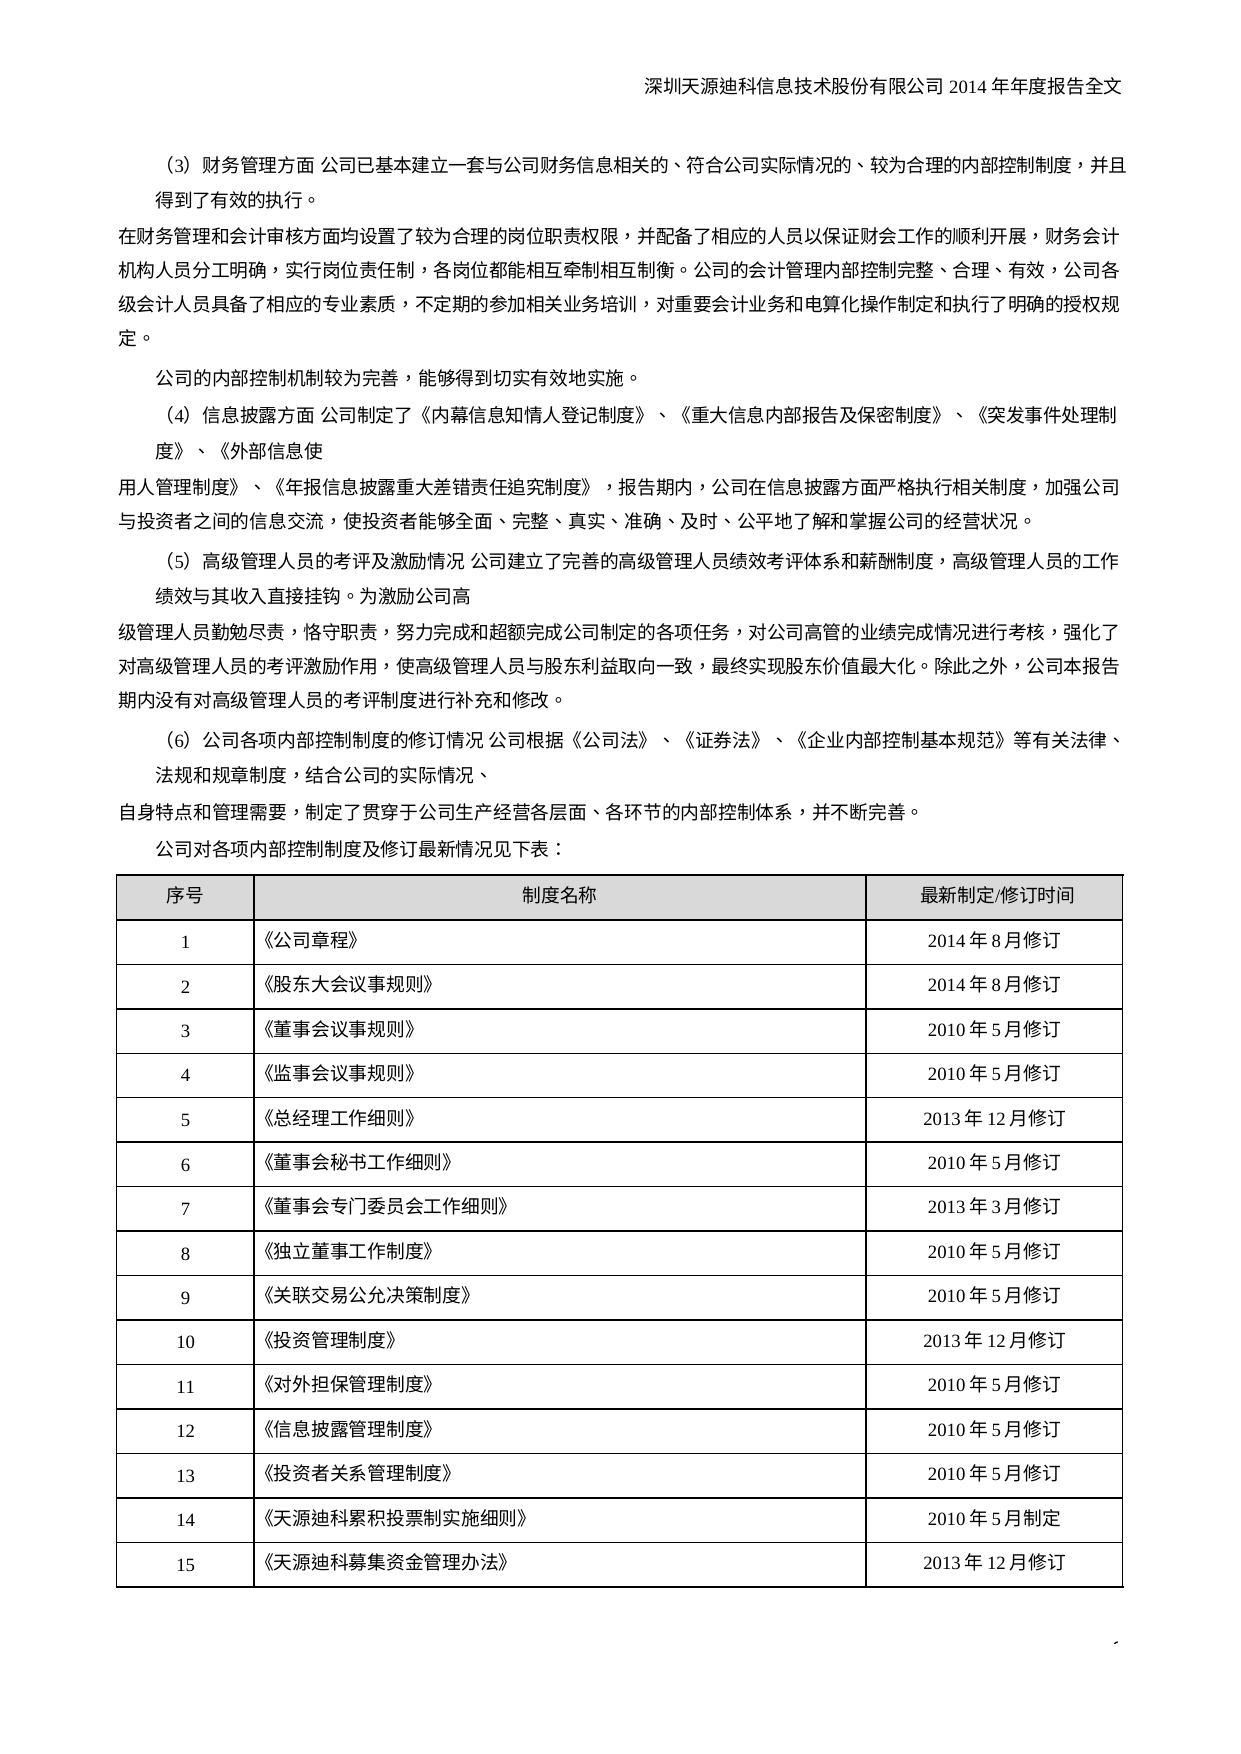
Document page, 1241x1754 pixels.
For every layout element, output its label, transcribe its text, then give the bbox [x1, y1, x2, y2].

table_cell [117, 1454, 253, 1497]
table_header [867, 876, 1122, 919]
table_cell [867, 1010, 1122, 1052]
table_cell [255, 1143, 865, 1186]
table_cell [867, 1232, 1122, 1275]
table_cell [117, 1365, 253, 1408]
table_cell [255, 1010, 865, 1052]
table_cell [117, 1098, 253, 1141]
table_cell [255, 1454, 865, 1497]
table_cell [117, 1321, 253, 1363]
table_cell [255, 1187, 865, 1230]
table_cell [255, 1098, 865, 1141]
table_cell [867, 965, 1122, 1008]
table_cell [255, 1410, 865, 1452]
text 公司的内部控制机制较为完善，能够得到切实有效地实施。 [156, 365, 1133, 391]
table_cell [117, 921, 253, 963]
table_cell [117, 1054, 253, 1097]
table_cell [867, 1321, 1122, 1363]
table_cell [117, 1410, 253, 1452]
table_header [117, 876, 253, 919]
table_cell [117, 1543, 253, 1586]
text （6）公司各项内部控制制度的修订情况 公司根据《公司法》、《证券法》、《企业内部控制基本规范》等有关法律、法规和规章制度，结合公司的实际情况、 [156, 727, 1133, 788]
text 级管理人员勤勉尽责，恪守职责，努力完成和超额完成公司制定的各项任务，对公司高管的业绩完成情况进行考核，强化了 对高级管理人员的考评激励作用，使高级管理人员与股东利益取向一致，最终实现股东价值最大化。除此之外，公司本报告 期内没有对高级管理人员的考评制度进行补充和修改。 [118, 620, 1122, 713]
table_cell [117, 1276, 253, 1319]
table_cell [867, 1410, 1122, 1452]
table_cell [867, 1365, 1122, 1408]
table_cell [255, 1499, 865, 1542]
text （4）信息披露方面 公司制定了《内幕信息知情人登记制度》、《重大信息内部报告及保密制度》、《突发事件处理制度》、《外部信息使 [156, 403, 1133, 464]
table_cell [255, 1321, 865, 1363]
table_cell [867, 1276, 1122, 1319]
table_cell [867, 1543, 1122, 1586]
text 自身特点和管理需要，制定了贯穿于公司生产经营各层面、各环节的内部控制体系，并不断完善。 公司对各项内部控制制度及修订最新情况见下表： [118, 799, 926, 862]
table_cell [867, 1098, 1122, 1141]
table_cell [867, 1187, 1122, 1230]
text 用人管理制度》、《年报信息披露重大差错责任追究制度》，报告期内，公司在信息披露方面严格执行相关制度，加强公司 与投资者之间的信息交流，使投资者能够全面、完整、真实、准确、及时、公平地了解和掌握公司的经营状况。 [118, 474, 1122, 534]
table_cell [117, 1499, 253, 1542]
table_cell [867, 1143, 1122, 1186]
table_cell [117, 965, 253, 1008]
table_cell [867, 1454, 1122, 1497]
text （5）高级管理人员的考评及激励情况 公司建立了完善的高级管理人员绩效考评体系和薪酬制度，高级管理人员的工作绩效与其收入直接挂钩。为激励公司高 [156, 548, 1133, 609]
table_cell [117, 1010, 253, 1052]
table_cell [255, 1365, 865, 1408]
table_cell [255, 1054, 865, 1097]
text （3）财务管理方面 公司已基本建立一套与公司财务信息相关的、符合公司实际情况的、较为合理的内部控制制度，并且得到了有效的执行。 [156, 152, 1133, 213]
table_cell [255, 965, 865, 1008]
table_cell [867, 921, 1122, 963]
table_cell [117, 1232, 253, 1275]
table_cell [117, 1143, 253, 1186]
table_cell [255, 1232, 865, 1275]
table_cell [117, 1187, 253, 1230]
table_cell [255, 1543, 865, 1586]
text 在财务管理和会计审核方面均设置了较为合理的岗位职责权限，并配备了相应的人员以保证财会工作的顺利开展，财务会计 机构人员分工明确，实行岗位责任制，各岗位都能相互牵制相互制衡。公司的会计管理内部控制完整、合理、有效，公司各 级会计人员具备了相应的专业素质，不定期的参加相关业务培训，对重要会计业务和电算化操作制定和执行了明确的授权规 定。 [118, 223, 1122, 351]
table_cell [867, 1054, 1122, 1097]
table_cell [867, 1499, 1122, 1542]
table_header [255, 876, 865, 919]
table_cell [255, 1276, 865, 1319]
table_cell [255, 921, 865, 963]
